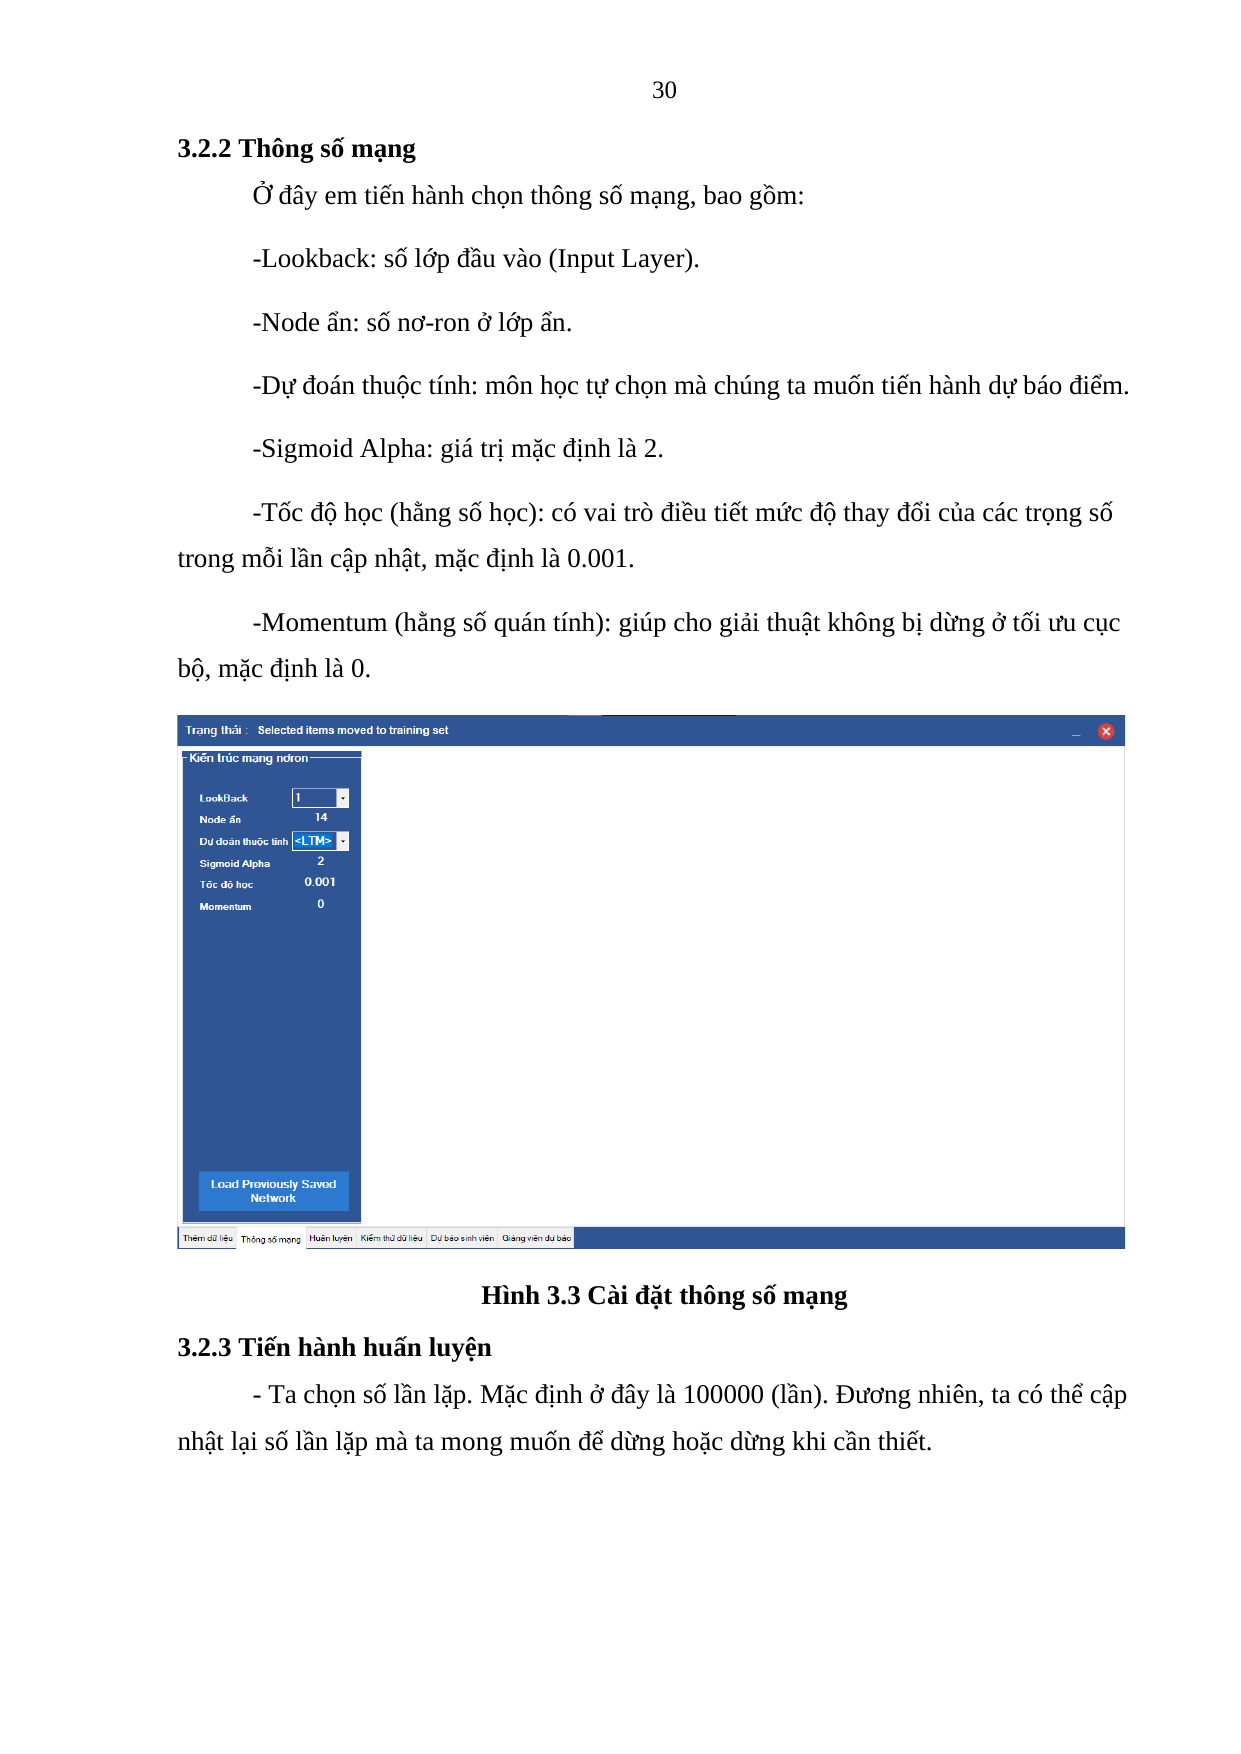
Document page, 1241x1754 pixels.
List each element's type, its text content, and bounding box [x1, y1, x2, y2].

text Ở đây em tiến hành chọn thông số mạng, bao gồm: [177, 179, 1152, 210]
subtitle 3.2.2 Thông số mạng [177, 132, 1152, 164]
text - Ta chọn số lần lặp. Mặc định ở đây là 100000 (lần). Đương nhiên, ta có thể cập nhật lại số lần lặp mà ta mong muốn để dừng hoặc dừng khi cần thiết. [177, 1378, 1152, 1456]
text -Dự đoán thuộc tính: môn học tự chọn mà chúng ta muốn tiến hành dự báo điểm. [177, 369, 1152, 400]
text -Node ẩn: số nơ-ron ở lớp ẩn. [177, 306, 1152, 337]
subtitle 3.2.3 Tiến hành huấn luyện [177, 1331, 1152, 1362]
text -Sigmoid Alpha: giá trị mặc định là 2. [177, 432, 1152, 464]
text -Momentum (hằng số quán tính): giúp cho giải thuật không bị dừng ở tối ưu cục bộ, mặc định là 0. [177, 606, 1152, 684]
picture [177, 715, 1126, 1249]
text Hình 3.3 Cài đặt thông số mạng [177, 1279, 1152, 1311]
text -Lookback: số lớp đầu vào (Input Layer). [177, 242, 1152, 274]
text -Tốc độ học (hằng số học): có vai trò điều tiết mức độ thay đổi của các trọng số trong mỗi lần cập nhật, mặc định là 0.001. [177, 496, 1152, 574]
